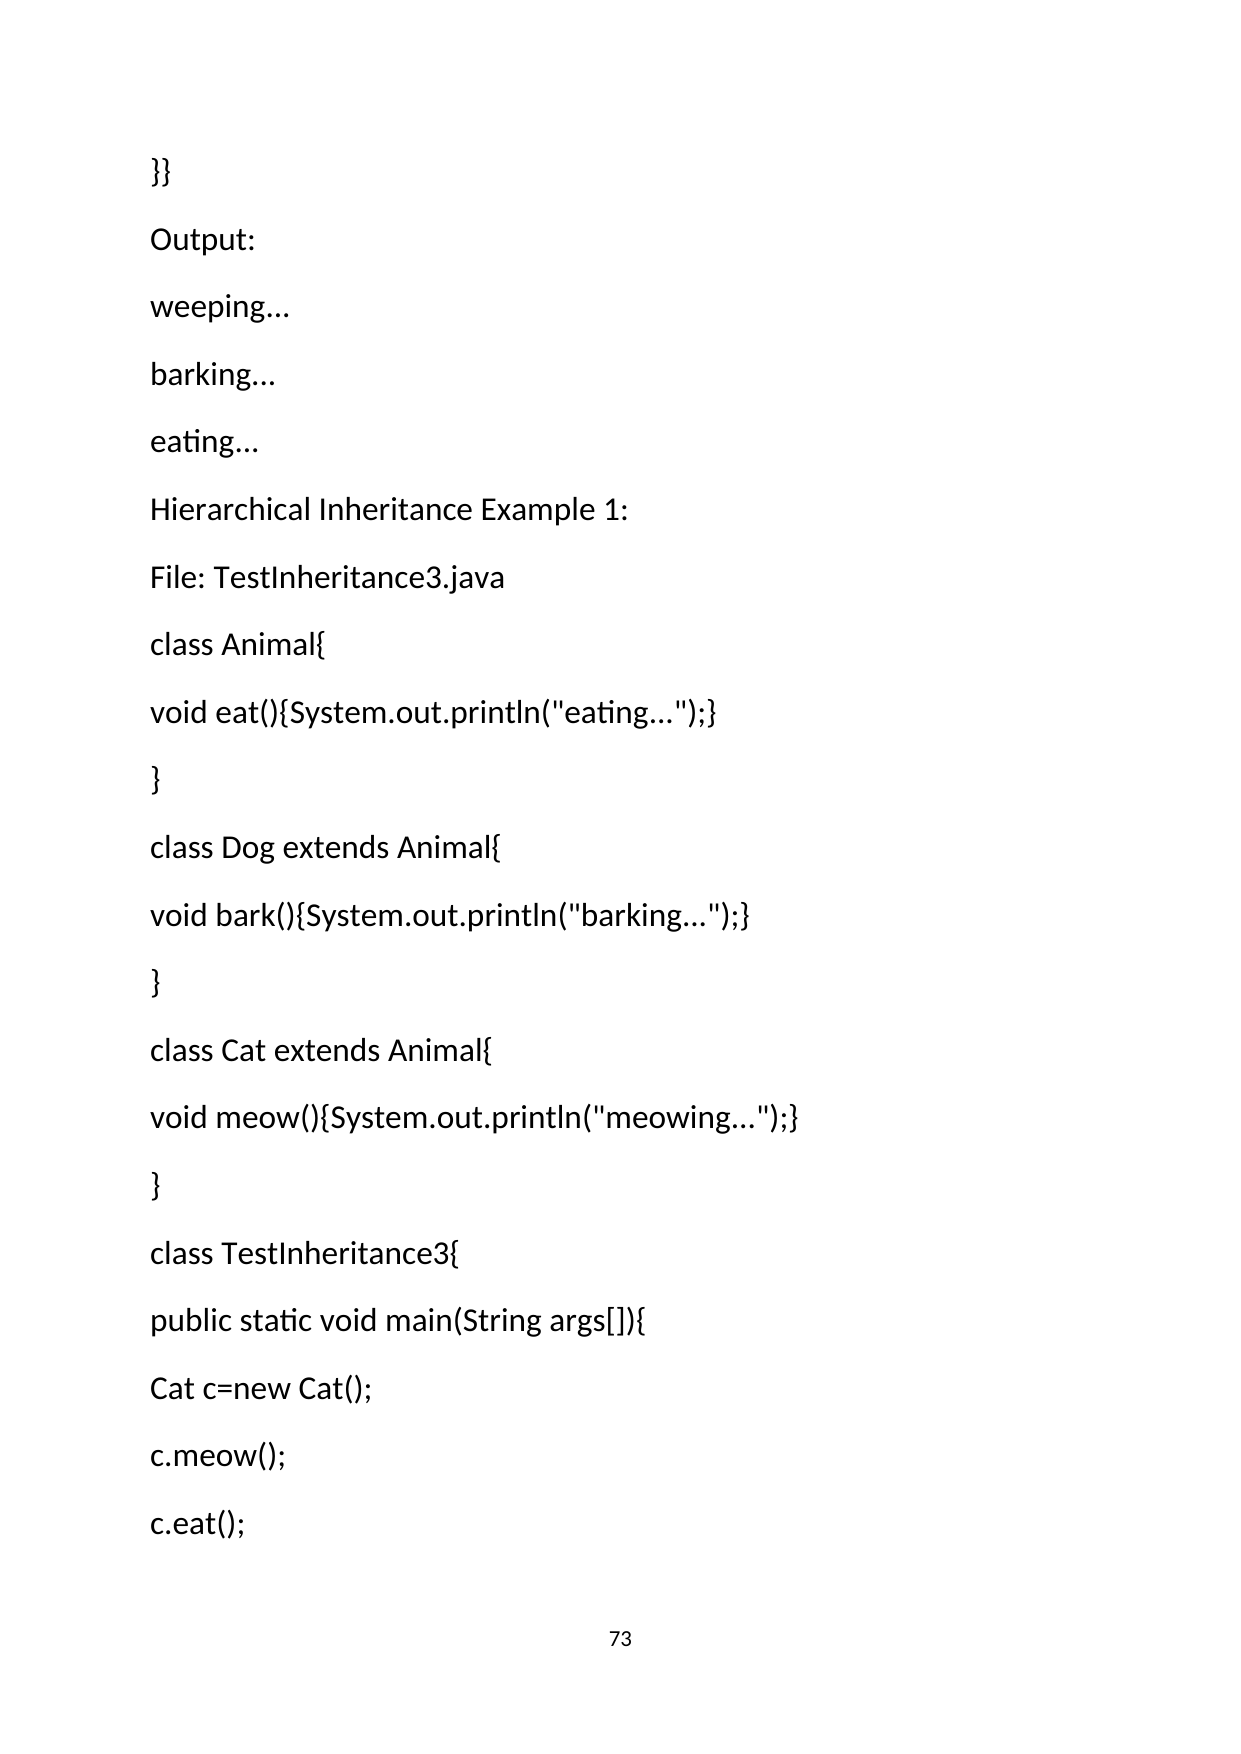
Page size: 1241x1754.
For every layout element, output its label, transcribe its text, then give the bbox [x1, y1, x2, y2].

text c.eat(); [150, 1502, 1090, 1543]
text } [150, 1164, 1090, 1205]
text Hierarchical Inheritance Example 1: [150, 488, 1090, 529]
text c.meow(); [150, 1434, 1090, 1475]
text class Dog extends Animal{ [150, 826, 1090, 867]
text eating... [150, 420, 1090, 461]
text File: TestInheritance3.java [150, 556, 1090, 596]
text void meow(){System.out.println("meowing...");} [150, 1096, 1090, 1137]
text void bark(){System.out.println("barking...");} [150, 894, 1090, 934]
text weeping... [150, 285, 1090, 326]
text Cat c=new Cat(); [150, 1367, 1090, 1408]
text } [150, 758, 1090, 799]
text public static void main(String args[]){ [150, 1299, 1090, 1340]
text class TestInheritance3{ [150, 1232, 1090, 1272]
text class Cat extends Animal{ [150, 1029, 1090, 1069]
text void eat(){System.out.println("eating...");} [150, 691, 1090, 732]
text } [150, 961, 1090, 1002]
text Output: [150, 218, 1090, 258]
text barking... [150, 353, 1090, 393]
text }} [150, 150, 1090, 191]
text class Animal{ [150, 623, 1090, 664]
